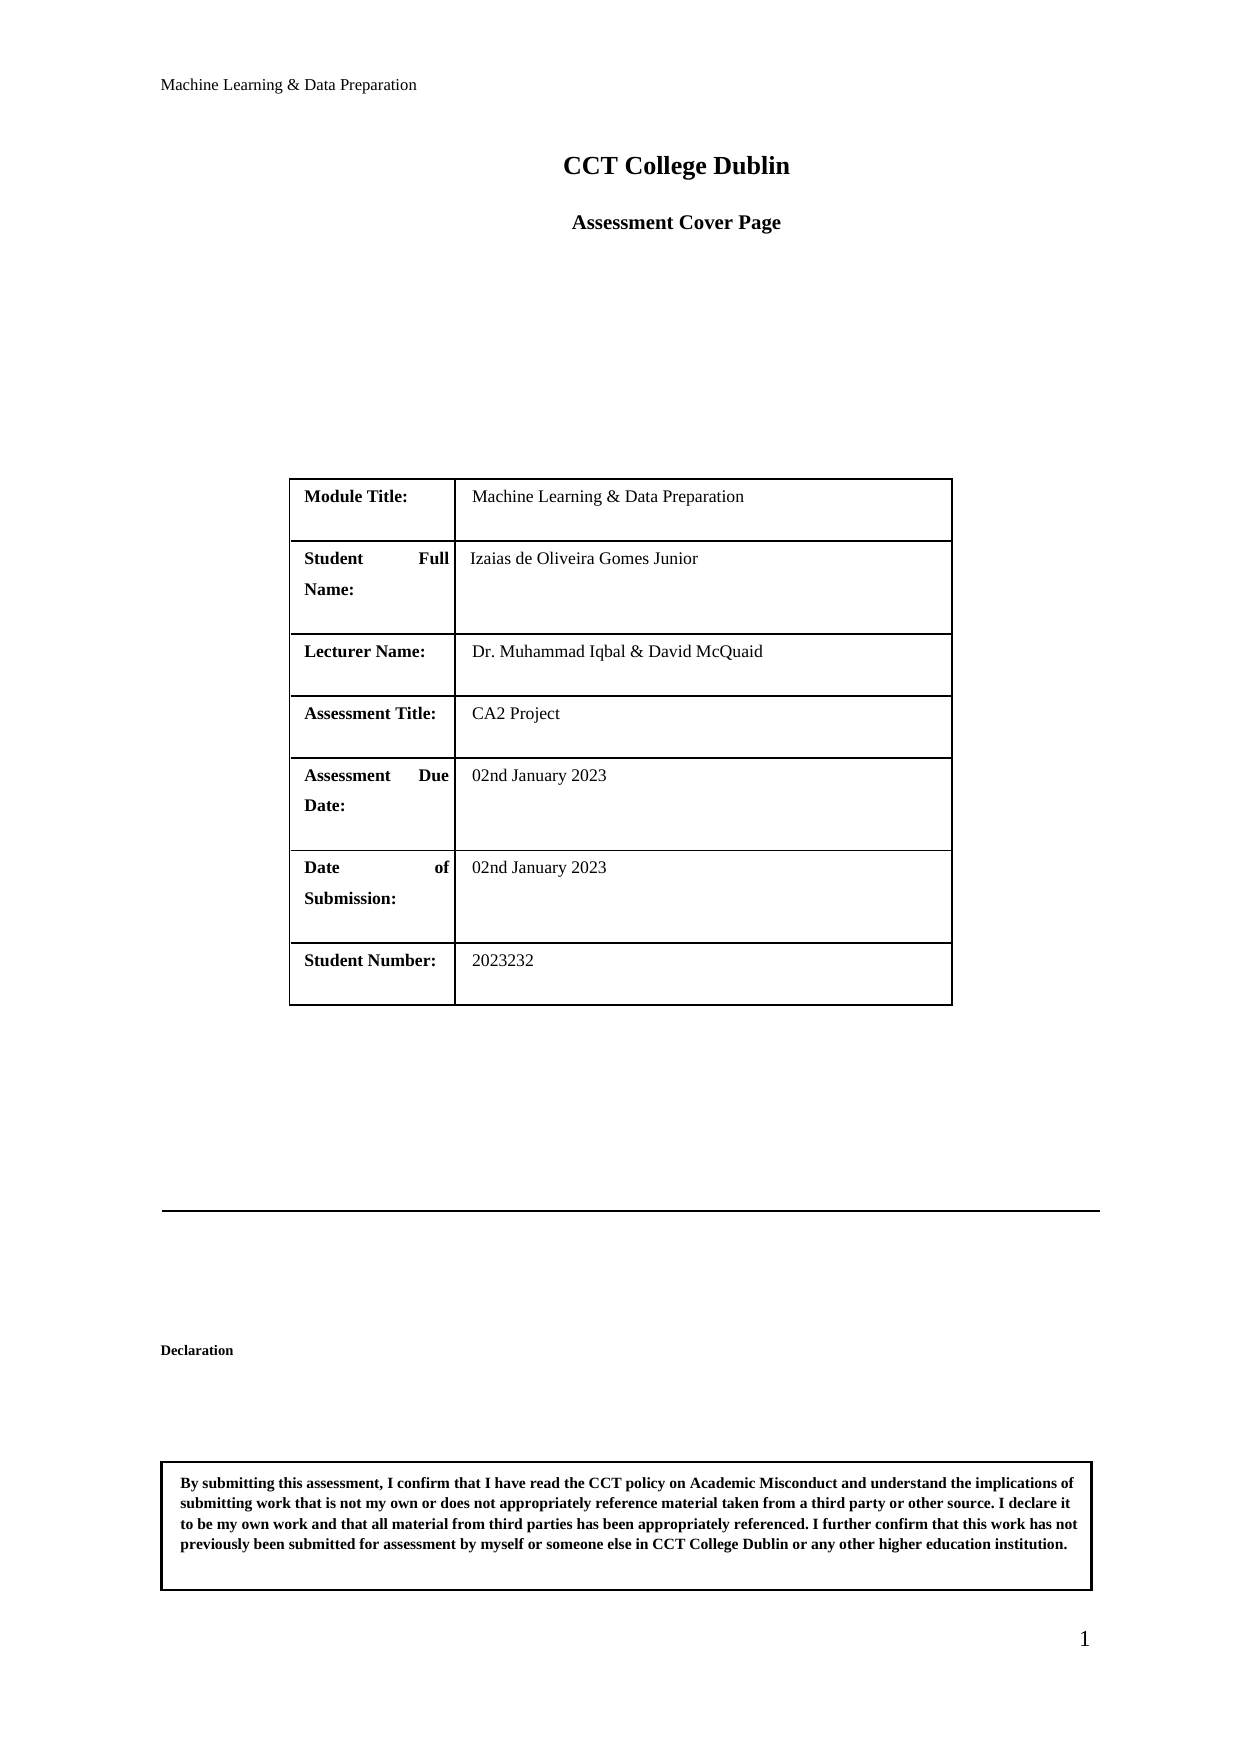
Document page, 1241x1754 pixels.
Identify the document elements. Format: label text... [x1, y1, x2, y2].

picture [160, 1208, 1101, 1215]
table_cell Izaias de Oliveira Gomes Junior [456, 542, 951, 633]
table_cell Dr. Muhammad Iqbal & David McQuaid [456, 635, 951, 695]
table_header Module Title: [290, 480, 454, 540]
table_cell Assessment Due Date: [290, 758, 454, 849]
table_cell Date of Submission: [290, 851, 454, 942]
table_cell Assessment Title: [290, 696, 454, 757]
text CCT College Dublin [262, 150, 1090, 180]
text Declaration [160, 1342, 1090, 1359]
table_cell Student Full Name: [290, 541, 454, 633]
table_header By submitting this assessment, I confirm that I have read the CCT policy on Academic Misconduct and understand the implications of submitting work that is not my own or does not appropriately reference material taken from a third party or other source. I declare it to be my own work and that all material from third parties has been appropriately referenced. I further confirm that this work has not previously been submitted for assessment by myself or someone else in CCT College Dublin or any other higher education institution. [163, 1463, 1090, 1589]
table_cell Lecturer Name: [290, 634, 454, 695]
table_cell CA2 Project [456, 697, 951, 757]
table_cell 2023232 [456, 944, 951, 1004]
table_header Machine Learning & Data Preparation [456, 480, 951, 540]
text Assessment Cover Page [262, 209, 1090, 234]
table_cell Student Number: [290, 943, 454, 1004]
table_cell 02nd January 2023 [456, 759, 951, 849]
table_cell 02nd January 2023 [456, 851, 951, 942]
